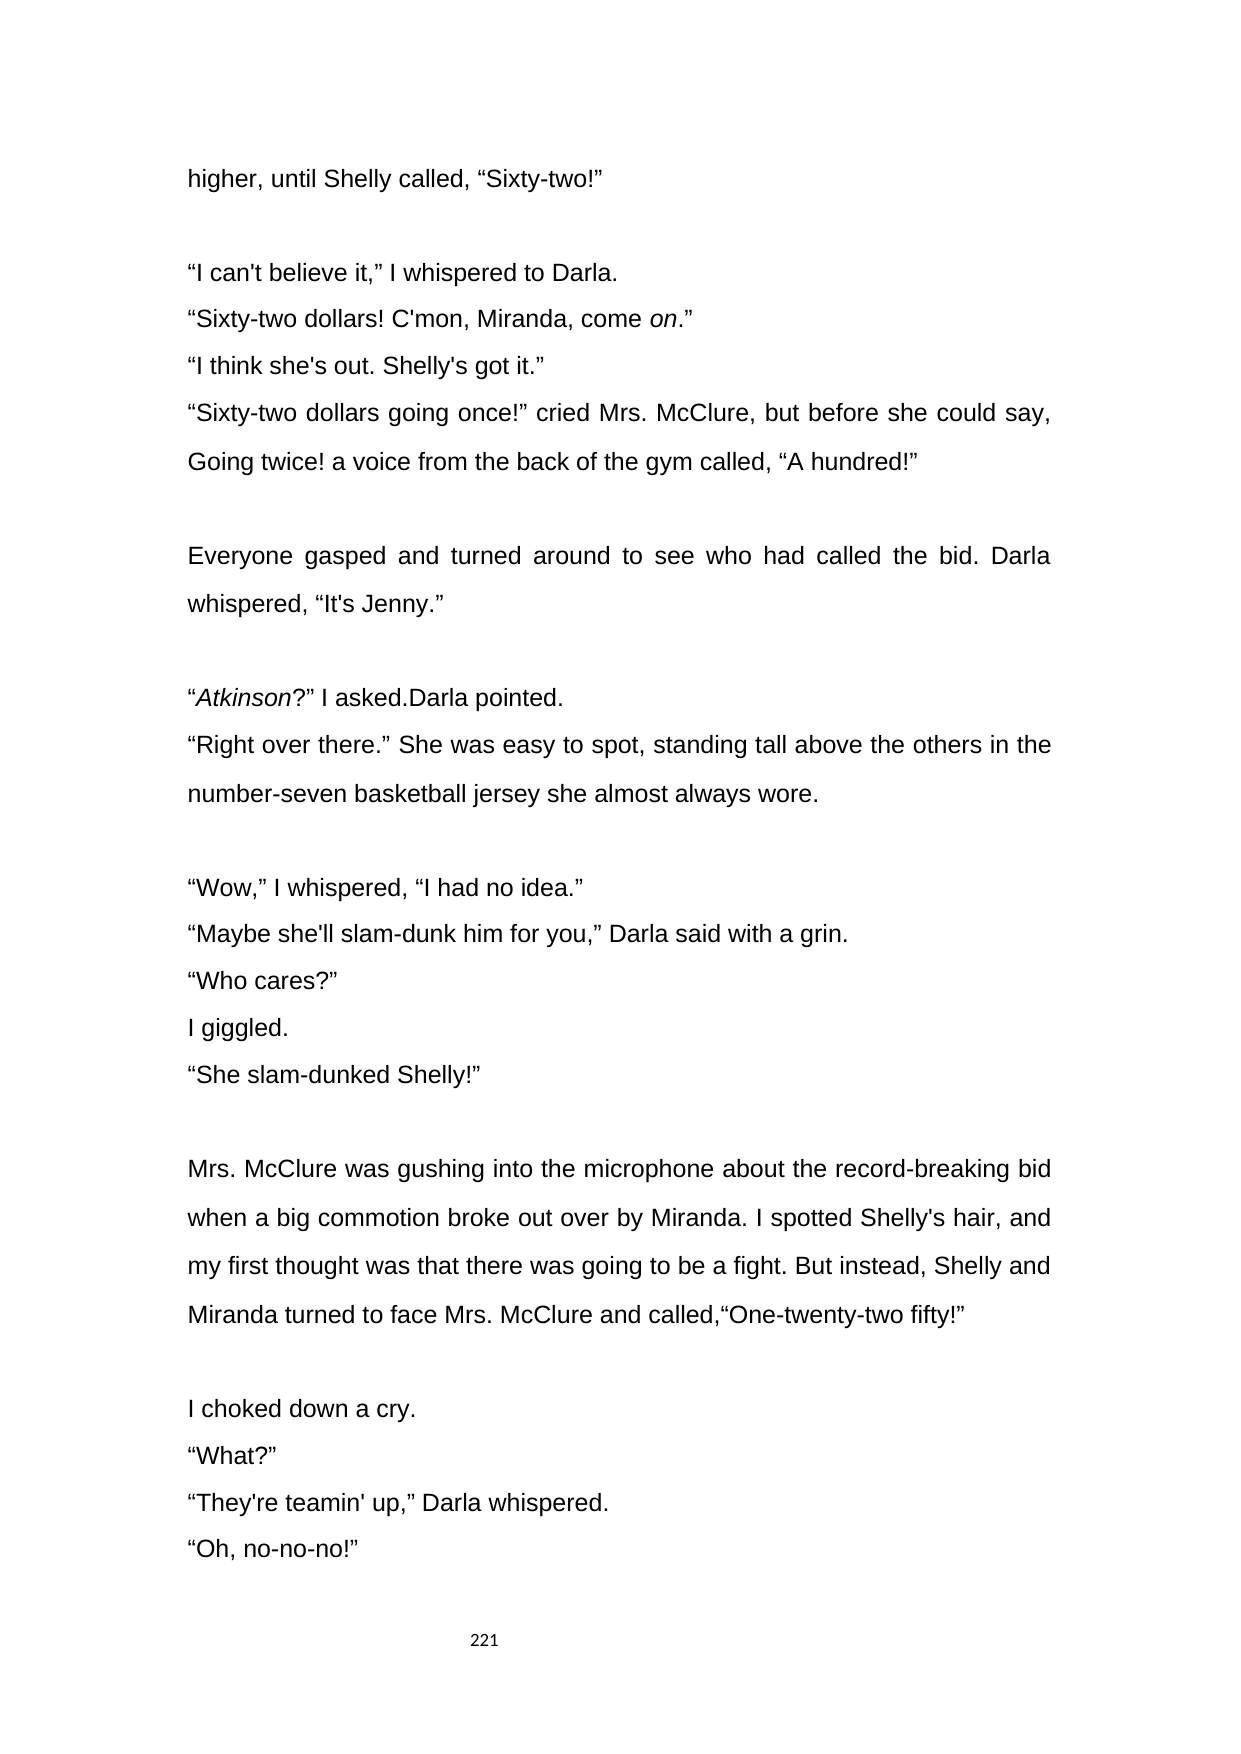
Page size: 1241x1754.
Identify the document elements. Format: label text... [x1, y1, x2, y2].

text “I think she's out. Shelly's got it.” [187, 349, 1053, 382]
text “Sixty-two dollars! C'mon, Miranda, come on.” [187, 303, 1053, 335]
text “Atkinson?” I asked.Darla pointed. [187, 681, 1053, 714]
text “What?” [187, 1439, 1053, 1471]
text Everyone gasped and turned around to see who had called the bid. Darla whispered, “It's Jenny.” [187, 539, 1053, 620]
text “Right over there.” She was easy to spot, standing tall above the others in the number-seven basketball jersey she almost always wore. [187, 728, 1053, 809]
text I giggled. [187, 1011, 1053, 1044]
text “They're teamin' up,” Darla whispered. [187, 1486, 1053, 1518]
text “Who cares?” [187, 964, 1053, 997]
text “Sixty-two dollars going once!” cried Mrs. McClure, but before she could say, Going twice! a voice from the back of the gym called, “A hundred!” [187, 396, 1053, 478]
text “Maybe she'll slam-dunk him for you,” Darla said with a grin. [187, 918, 1053, 950]
text “Oh, no-no-no!” [187, 1533, 1053, 1565]
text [187, 162, 1053, 194]
text “I can't believe it,” I whispered to Darla. [187, 256, 1053, 288]
text I choked down a cry. [187, 1392, 1053, 1424]
text “She slam-dunked Shelly!” [187, 1058, 1053, 1091]
text Mrs. McClure was gushing into the microphone about the record-breaking bid when a big commotion broke out over by Miranda. I spotted Shelly's hair, and my first thought was that there was going to be a fight. But instead, Shelly and Miranda turned to face Mrs. McClure and called,“One-twenty-two fifty!” [187, 1152, 1053, 1331]
text “Wow,” I whispered, “I had no idea.” [187, 871, 1053, 903]
